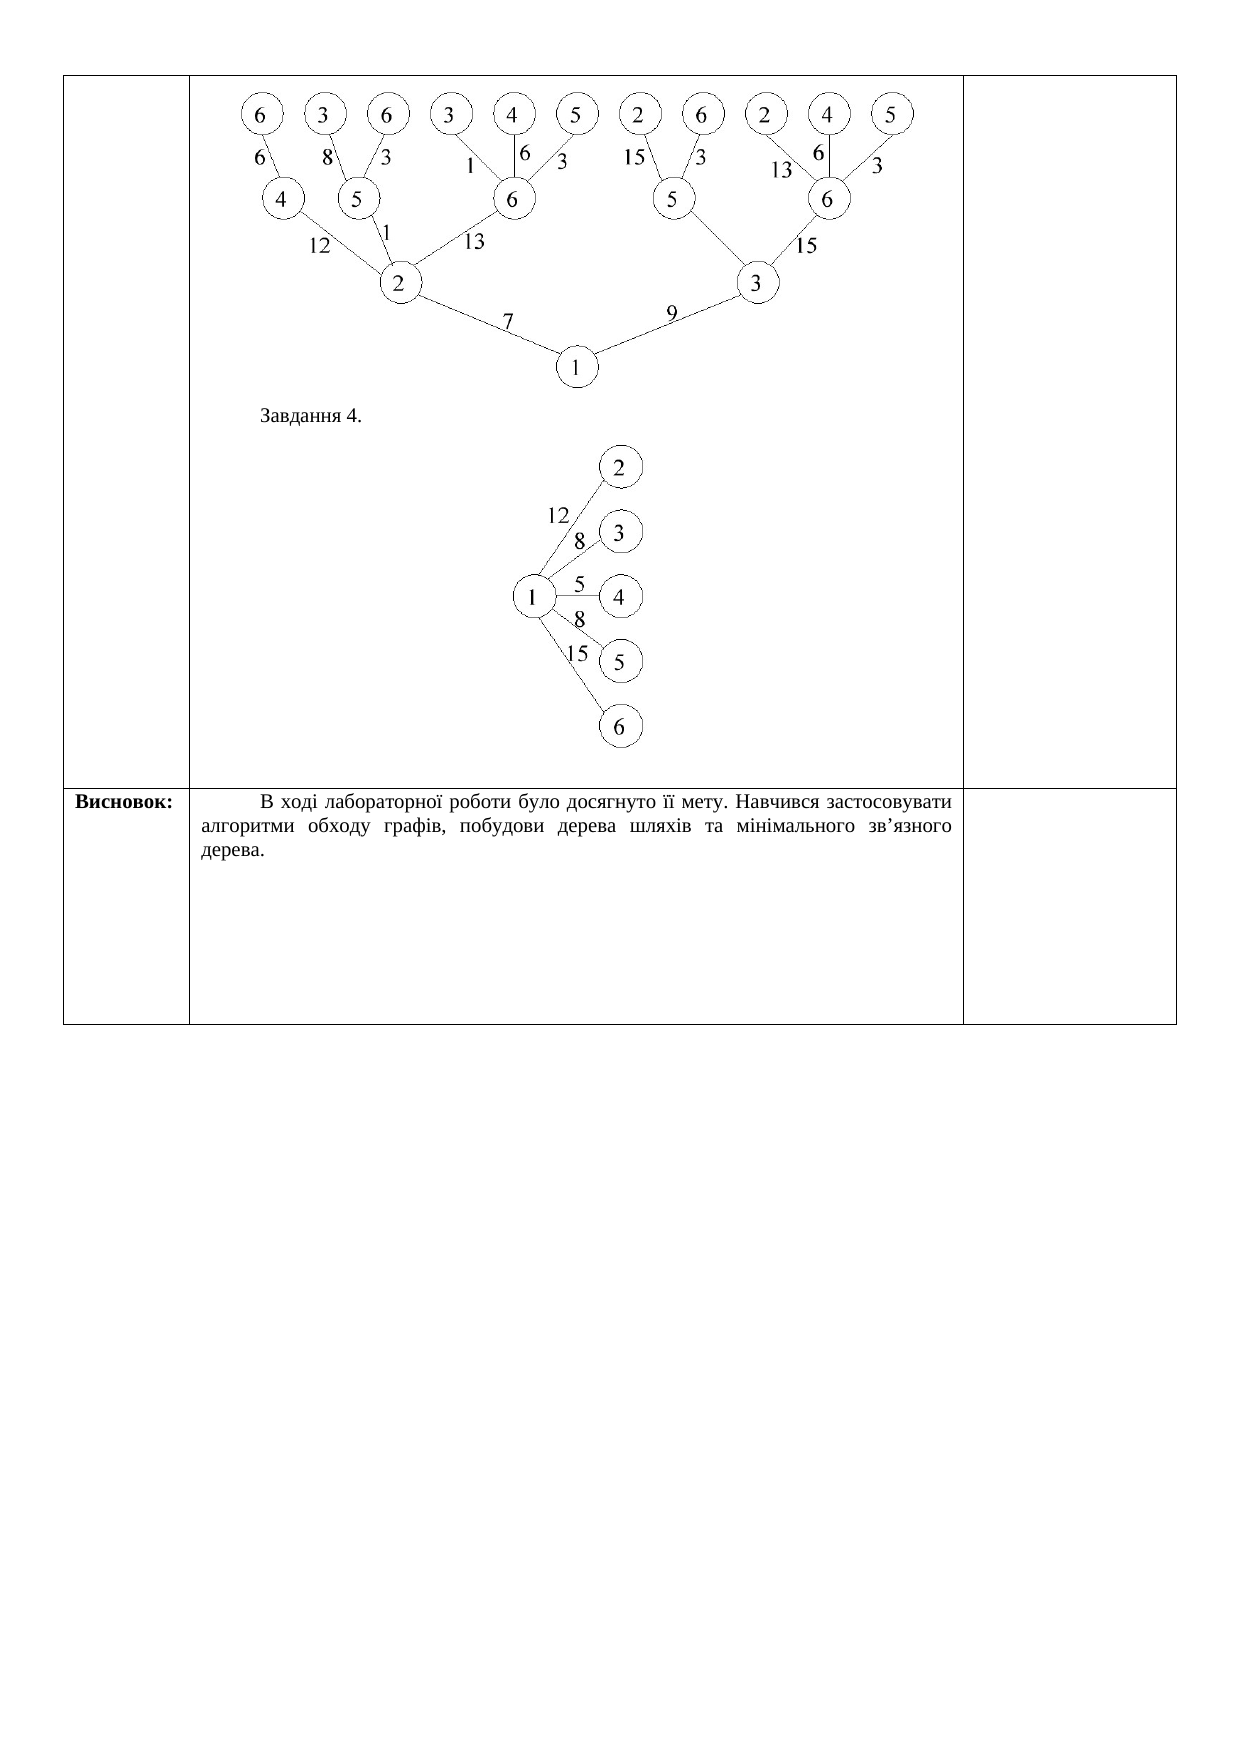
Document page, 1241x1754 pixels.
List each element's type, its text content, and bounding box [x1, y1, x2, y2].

picture [225, 76, 929, 404]
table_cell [64, 76, 189, 788]
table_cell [190, 76, 963, 788]
picture [495, 427, 659, 764]
table_cell [964, 789, 1176, 1023]
table_cell [964, 76, 1176, 788]
table_cell Висновок: [64, 789, 189, 1023]
table_cell В ході лабораторної роботи було досягнуто її мету. Навчився застосовувати алгоритми обходу графів, побудови дерева шляхів та мінімального зв’язного дерева. [190, 789, 963, 1023]
